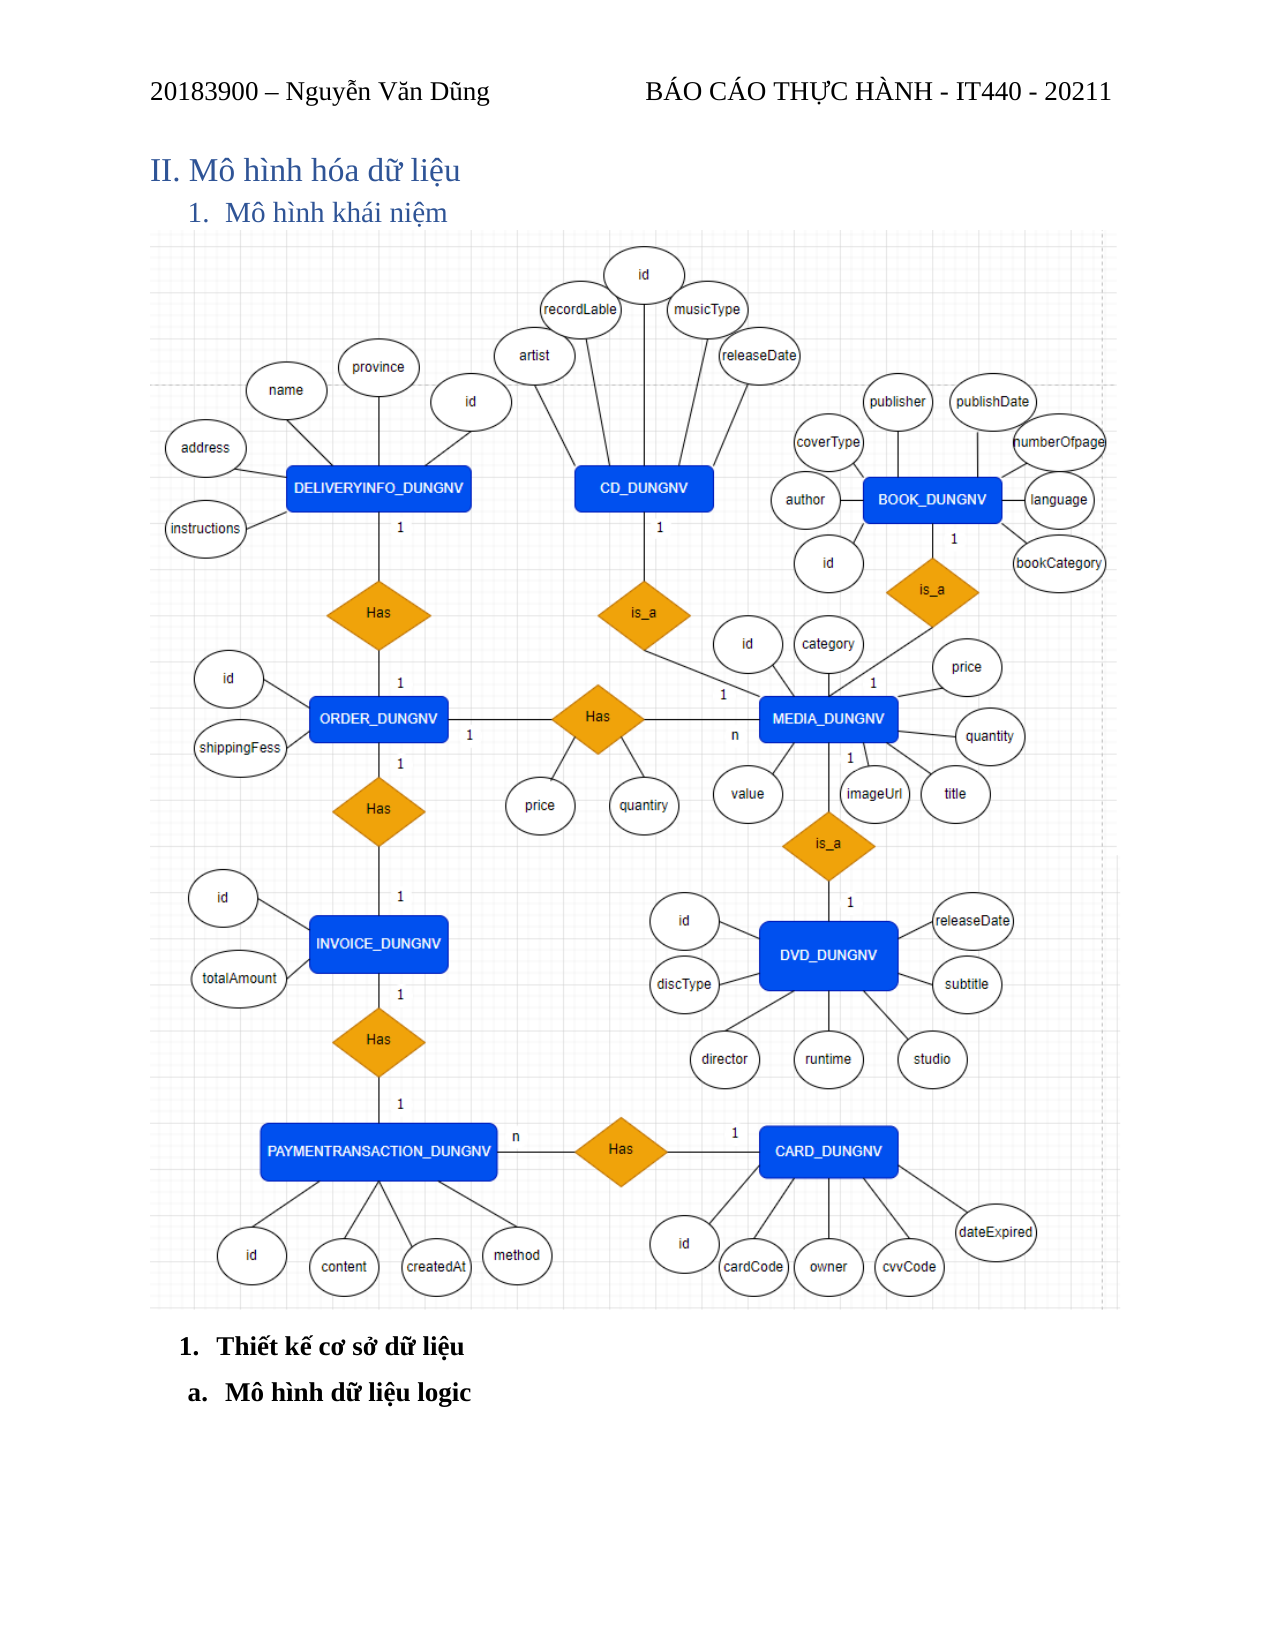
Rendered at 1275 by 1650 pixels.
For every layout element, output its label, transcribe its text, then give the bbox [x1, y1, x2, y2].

list Thiết kế cơ sở dữ liệu [179, 1330, 1125, 1361]
subtitle II. Mô hình hóa dữ liệu [150, 150, 1125, 188]
subtitle Mô hình khái niệm [187, 195, 1125, 228]
picture [150, 230, 1125, 1312]
list Mô hình dữ liệu logic [187, 1377, 1125, 1408]
